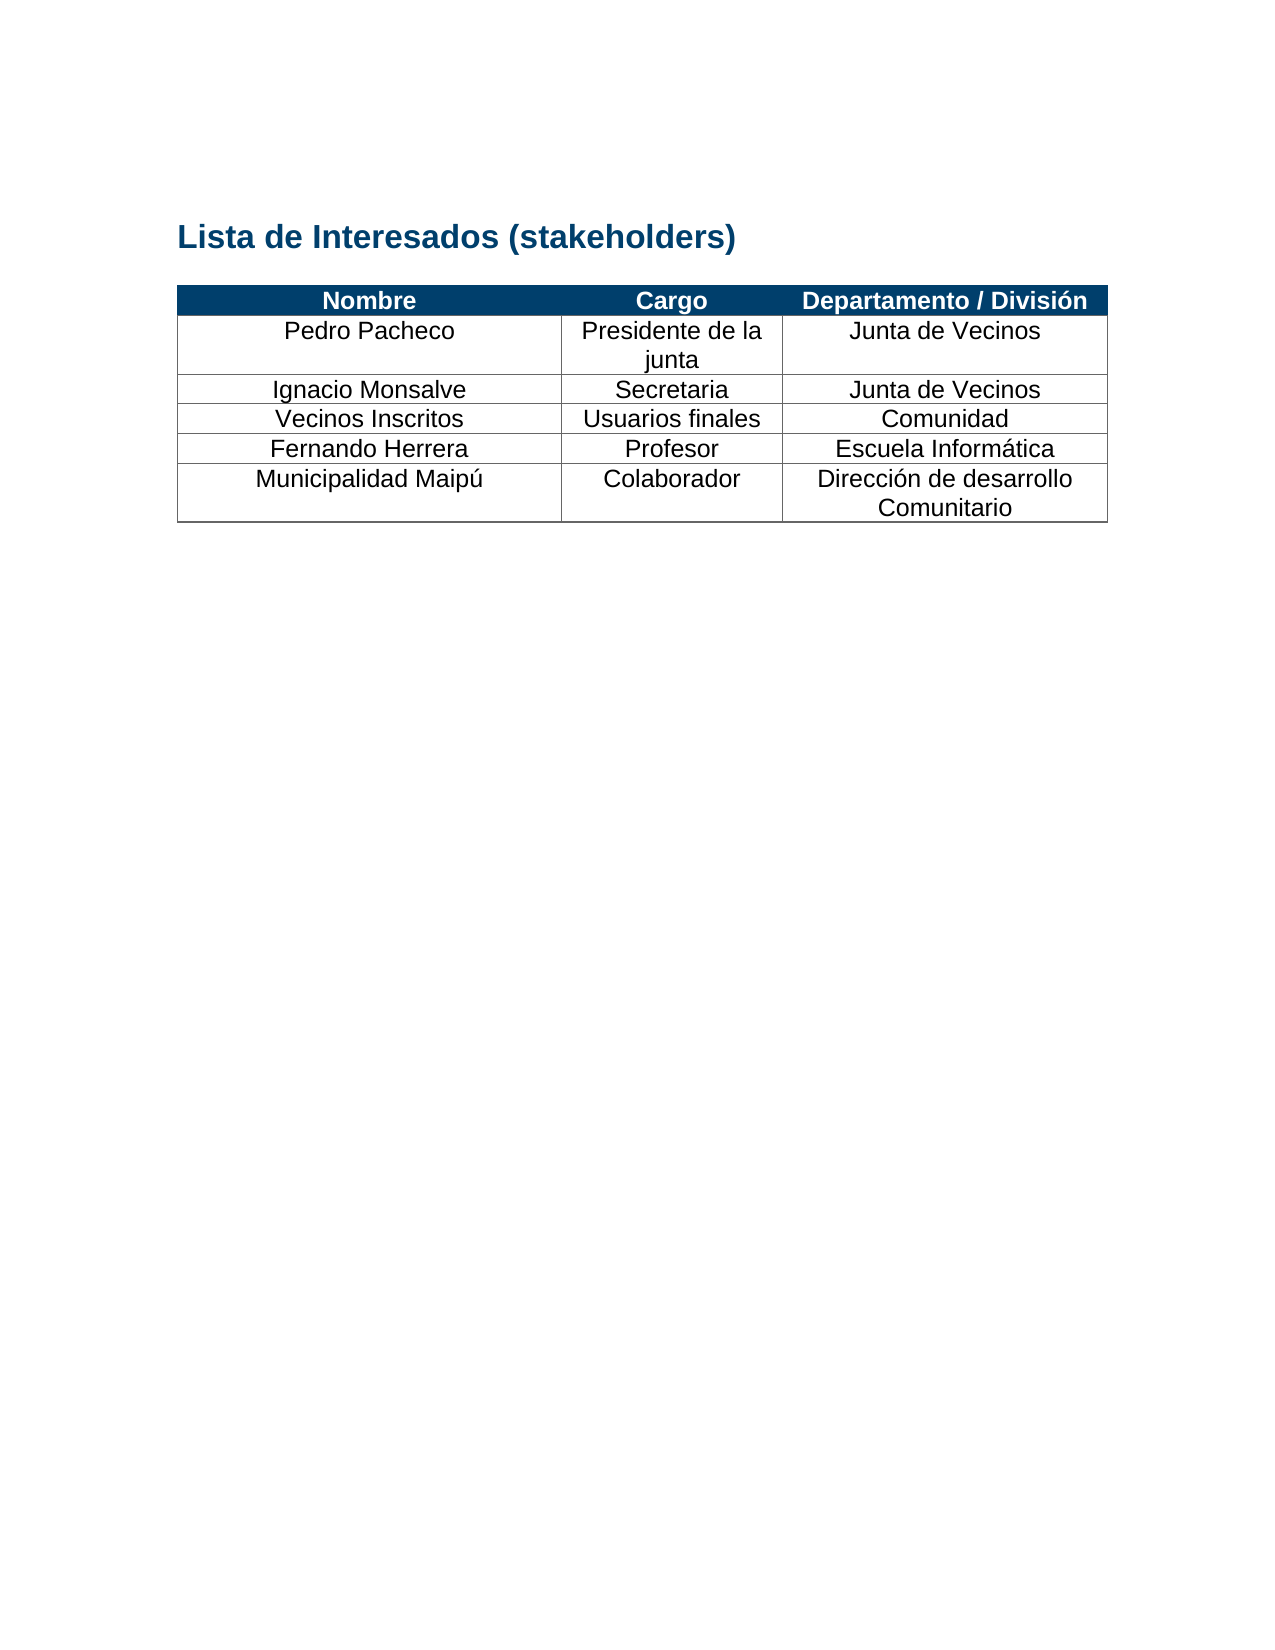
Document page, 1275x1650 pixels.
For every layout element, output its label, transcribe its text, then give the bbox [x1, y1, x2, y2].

table_header Nombre [178, 286, 561, 315]
table_cell Ignacio Monsalve [178, 375, 561, 403]
table_cell Profesor [562, 434, 782, 463]
table_cell Escuela Informática [783, 434, 1107, 463]
table_cell Dirección de desarrollo Comunitario [783, 464, 1107, 521]
subtitle Lista de Interesados (stakeholders) [177, 218, 1098, 256]
table_header Cargo [562, 286, 782, 315]
table_cell Fernando Herrera [178, 434, 561, 463]
table_cell Pedro Pacheco [178, 316, 561, 373]
table_header Departamento / División [783, 286, 1107, 315]
table_cell Comunidad [783, 404, 1107, 433]
table_cell Presidente de la junta [562, 316, 782, 373]
table_cell Junta de Vecinos [783, 316, 1107, 373]
table_cell Municipalidad Maipú [178, 464, 561, 521]
table_cell Colaborador [562, 464, 782, 521]
table_cell Vecinos Inscritos [178, 404, 561, 433]
table_cell Usuarios finales [562, 404, 782, 433]
table_cell Secretaria [562, 375, 782, 403]
table_cell Junta de Vecinos [783, 375, 1107, 403]
